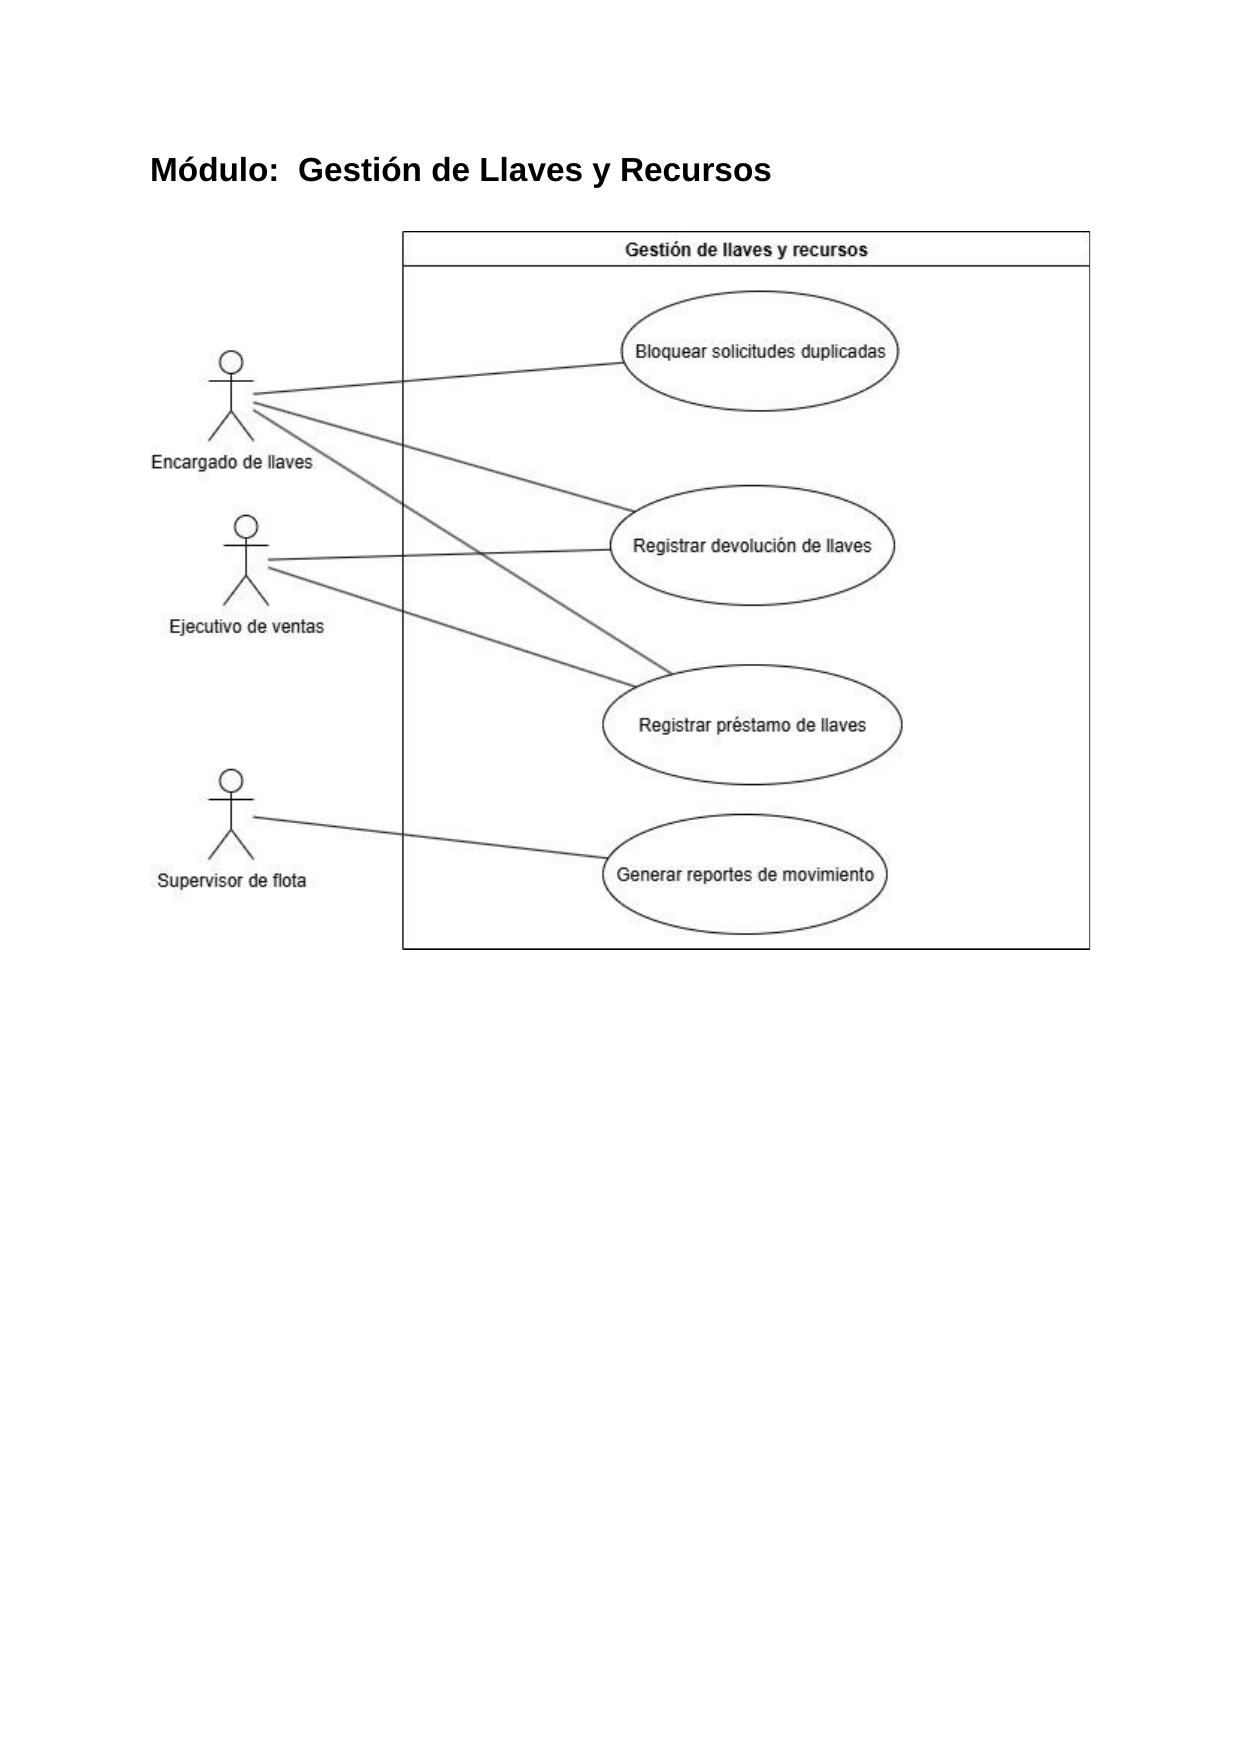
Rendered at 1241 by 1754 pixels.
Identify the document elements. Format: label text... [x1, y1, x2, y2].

picture [150, 231, 1091, 950]
subtitle Módulo: Gestión de Llaves y Recursos [150, 150, 1090, 188]
